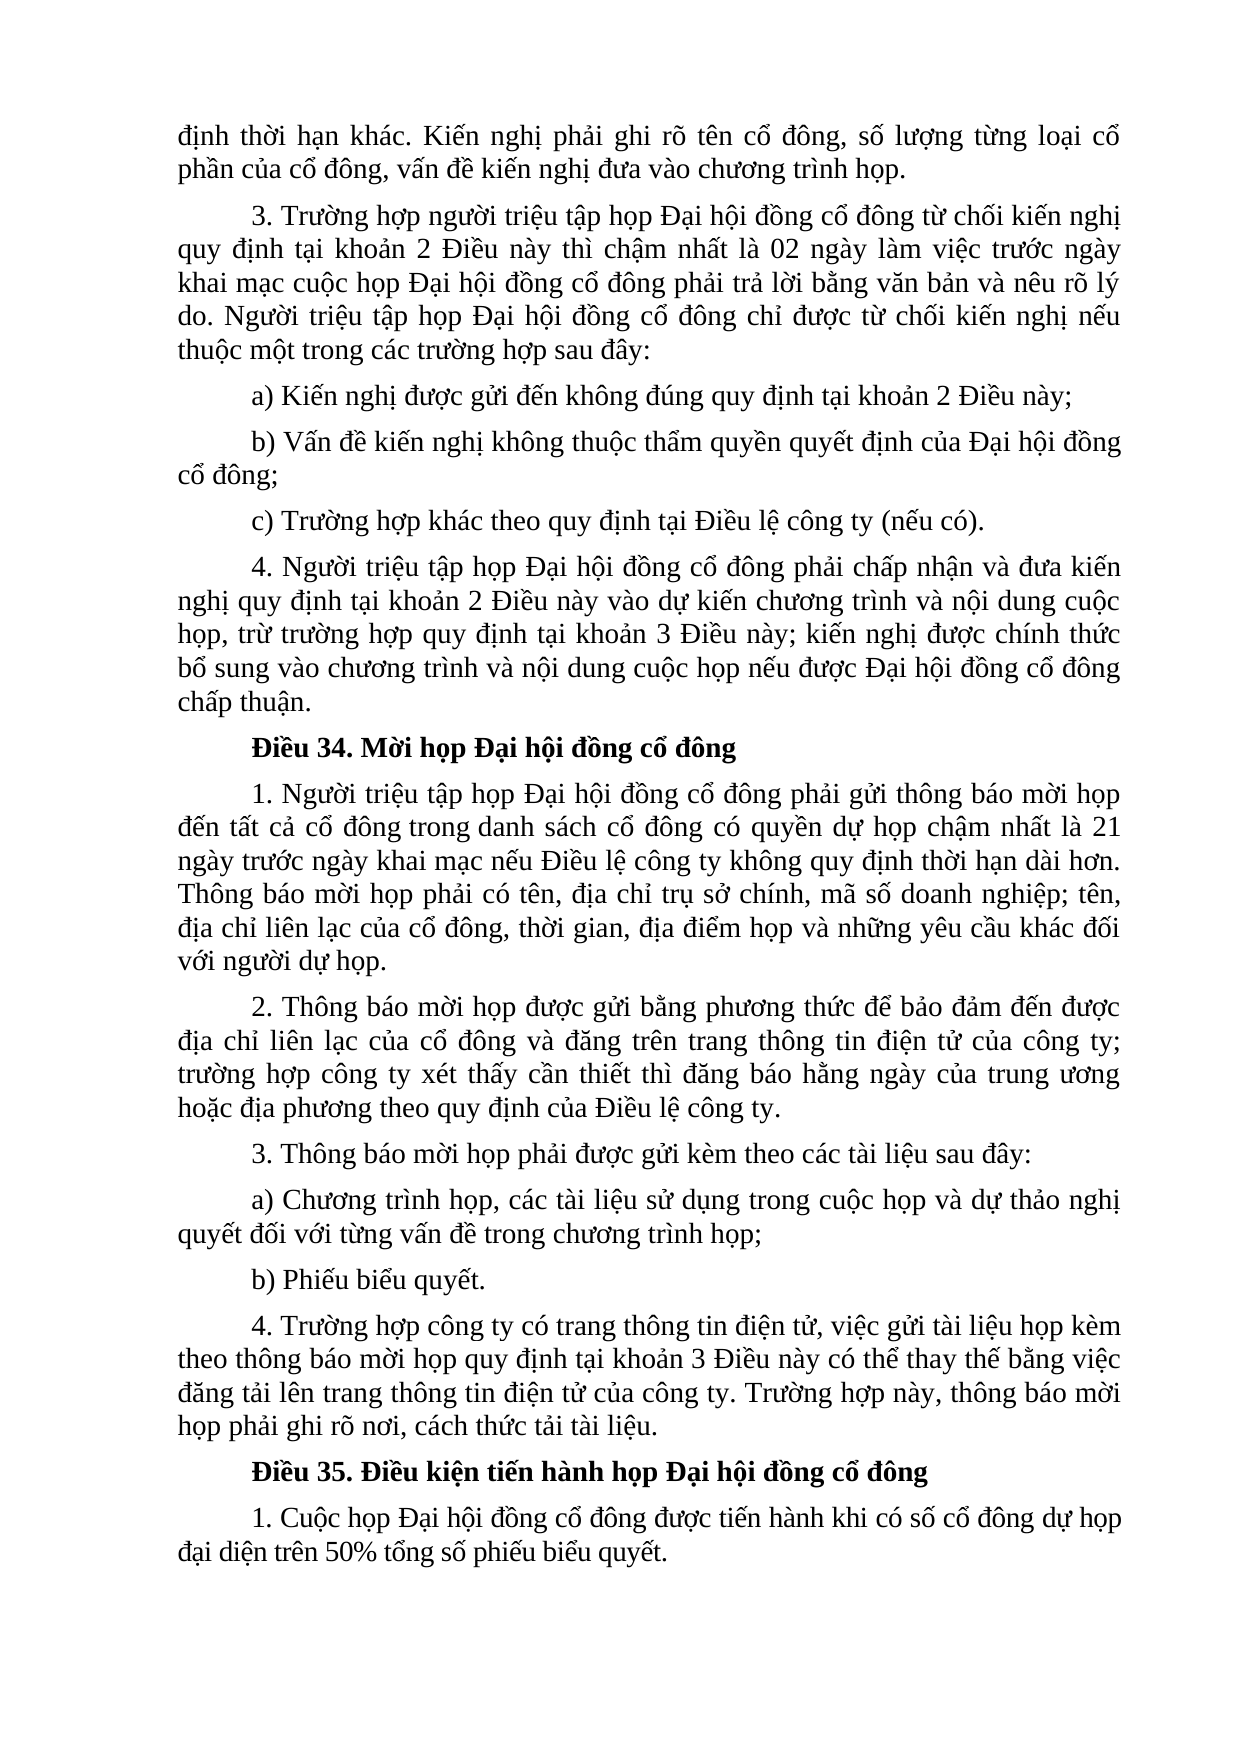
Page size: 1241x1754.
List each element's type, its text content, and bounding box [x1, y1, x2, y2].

text 4. Trường hợp công ty có trang thông tin điện tử, việc gửi tài liệu họp kèm theo thông báo mời họp quy định tại khoản 3 Điều này có thể thay thế bằng việc đăng tải lên trang thông tin điện tử của công ty. Trường hợp này, thông báo mời họp phải ghi rõ nơi, cách thức tải tài liệu. [177, 1308, 1122, 1442]
text 3. Trường hợp người triệu tập họp Đại hội đồng cổ đông từ chối kiến nghị quy định tại khoản 2 Điều này thì chậm nhất là 02 ngày làm việc trước ngày khai mạc cuộc họp Đại hội đồng cổ đông phải trả lời bằng văn bản và nêu rõ lý do. Người triệu tập họp Đại hội đồng cổ đông chỉ được từ chối kiến nghị nếu thuộc một trong các trường hợp sau đây: [177, 198, 1122, 365]
text 2. Thông báo mời họp được gửi bằng phương thức để bảo đảm đến được địa chỉ liên lạc của cổ đông và đăng trên trang thông tin điện tử của công ty; trường hợp công ty xét thấy cần thiết thì đăng báo hằng ngày của trung ương hoặc địa phương theo quy định của Điều lệ công ty. [177, 989, 1122, 1124]
text 1. Cuộc họp Đại hội đồng cổ đông được tiến hành khi có số cổ đông dự họp đại diện trên 50% tổng số phiếu biểu quyết. [177, 1501, 1122, 1568]
text b) Phiếu biểu quyết. [177, 1262, 1122, 1295]
text 1. Người triệu tập họp Đại hội đồng cổ đông phải gửi thông báo mời họp đến tất cả cổ đông trong danh sách cổ đông có quyền dự họp chậm nhất là 21 ngày trước ngày khai mạc nếu Điều lệ công ty không quy định thời hạn dài hơn. Thông báo mời họp phải có tên, địa chỉ trụ sở chính, mã số doanh nghiệp; tên, địa chỉ liên lạc của cổ đông, thời gian, địa điểm họp và những yêu cầu khác đối với người dự họp. [177, 776, 1122, 977]
subtitle Điều 34. Mời họp Đại hội đồng cổ đông [177, 730, 1122, 763]
text c) Trường hợp khác theo quy định tại Điều lệ công ty (nếu có). [177, 503, 1122, 537]
text a) Kiến nghị được gửi đến không đúng quy định tại khoản 2 Điều này; [177, 378, 1122, 411]
text a) Chương trình họp, các tài liệu sử dụng trong cuộc họp và dự thảo nghị quyết đối với từng vấn đề trong chương trình họp; [177, 1182, 1122, 1249]
subtitle Điều 35. Điều kiện tiến hành họp Đại hội đồng cổ đông [177, 1454, 1122, 1488]
text 4. Người triệu tập họp Đại hội đồng cổ đông phải chấp nhận và đưa kiến nghị quy định tại khoản 2 Điều này vào dự kiến chương trình và nội dung cuộc họp, trừ trường hợp quy định tại khoản 3 Điều này; kiến nghị được chính thức bổ sung vào chương trình và nội dung cuộc họp nếu được Đại hội đồng cổ đông chấp thuận. [177, 549, 1122, 717]
text b) Vấn đề kiến nghị không thuộc thẩm quyền quyết định của Đại hội đồng cổ đông; [177, 424, 1122, 491]
text 3. Thông báo mời họp phải được gửi kèm theo các tài liệu sau đây: [177, 1136, 1122, 1170]
